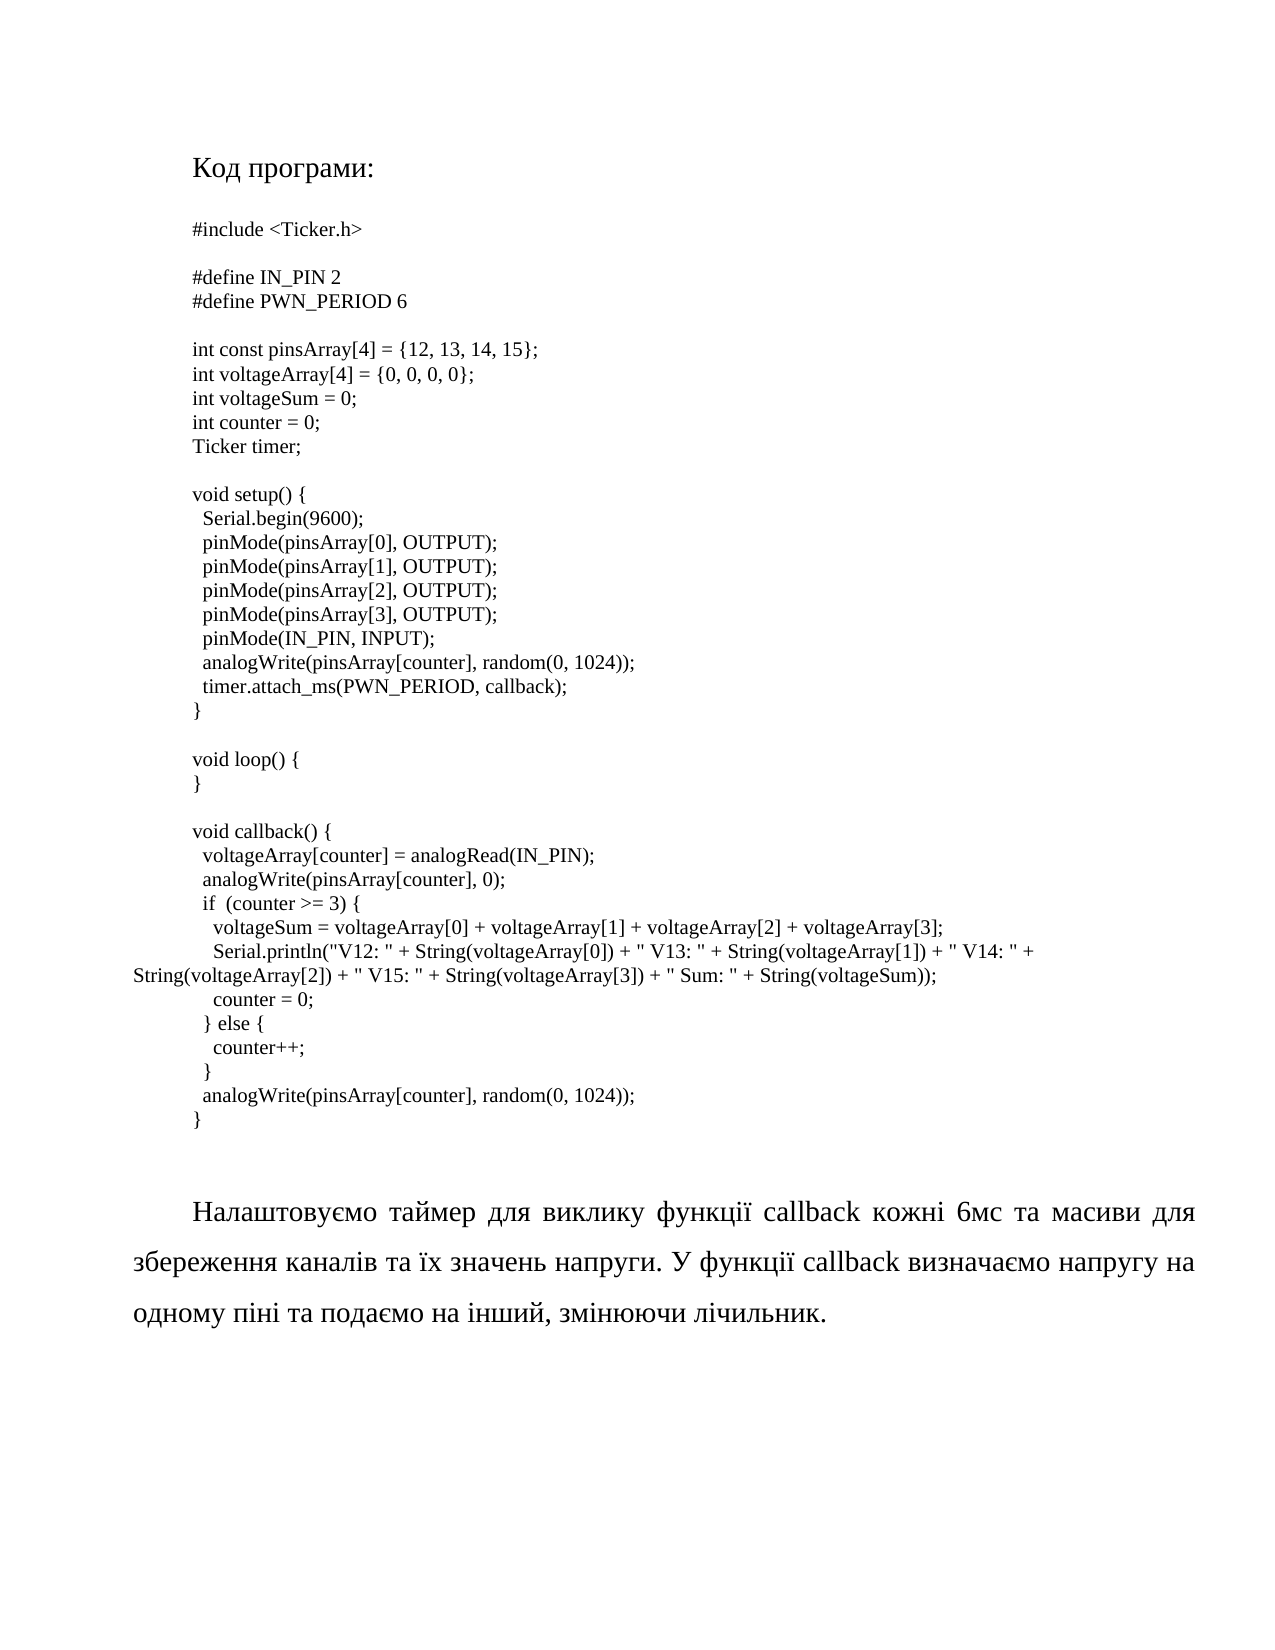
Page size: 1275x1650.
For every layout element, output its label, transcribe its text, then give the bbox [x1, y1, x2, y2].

text analogWrite(pinsArray[counter], 0); [133, 867, 1196, 891]
text analogWrite(pinsArray[counter], random(0, 1024)); [133, 1083, 1196, 1107]
text pinMode(pinsArray[0], OUTPUT); [133, 530, 1196, 554]
text } [133, 698, 1196, 722]
text pinMode(pinsArray[3], OUTPUT); [133, 602, 1196, 626]
text } [133, 1107, 1196, 1131]
text } [133, 1059, 1196, 1083]
text Serial.println("V12: " + String(voltageArray[0]) + " V13: " + String(voltageArray[1]) + " V14: " + String(voltageArray[2]) + " V15: " + String(voltageArray[3]) + " Sum: " + String(voltageSum)); [133, 939, 1196, 987]
text pinMode(pinsArray[1], OUTPUT); [133, 554, 1196, 578]
text analogWrite(pinsArray[counter], random(0, 1024)); [133, 650, 1196, 674]
text Налаштовуємо таймер для виклику функції callback кожні 6мс та масиви для збереження каналів та їх значень напруги. У функції callback визначаємо напругу на одному піні та подаємо на інший, змінюючи лічильник. [133, 1194, 1196, 1328]
text #define IN_PIN 2 [133, 265, 1196, 289]
text int voltageSum = 0; [133, 386, 1196, 409]
text counter++; [133, 1035, 1196, 1059]
text Код програми: #include <Ticker.h> [192, 150, 1196, 241]
text int const pinsArray[4] = {12, 13, 14, 15}; [133, 337, 1196, 361]
text } [133, 771, 1196, 794]
text int voltageArray[4] = {0, 0, 0, 0}; [133, 361, 1196, 386]
text pinMode(pinsArray[2], OUTPUT); [133, 578, 1196, 602]
text timer.attach_ms(PWN_PERIOD, callback); [133, 674, 1196, 698]
text #define PWN_PERIOD 6 [133, 289, 1196, 313]
text Serial.begin(9600); [133, 506, 1196, 530]
text void callback() { [133, 819, 1196, 843]
text int counter = 0; [133, 409, 1196, 434]
text void setup() { [133, 482, 1196, 506]
text Ticker timer; [133, 434, 1196, 458]
text voltageArray[counter] = analogRead(IN_PIN); [133, 843, 1196, 867]
text if (counter >= 3) { [133, 891, 1196, 915]
text counter = 0; [133, 987, 1196, 1011]
text pinMode(IN_PIN, INPUT); [133, 626, 1196, 650]
text } else { [133, 1011, 1196, 1035]
text voltageSum = voltageArray[0] + voltageArray[1] + voltageArray[2] + voltageArray[3]; [133, 915, 1196, 939]
text void loop() { [133, 746, 1196, 771]
